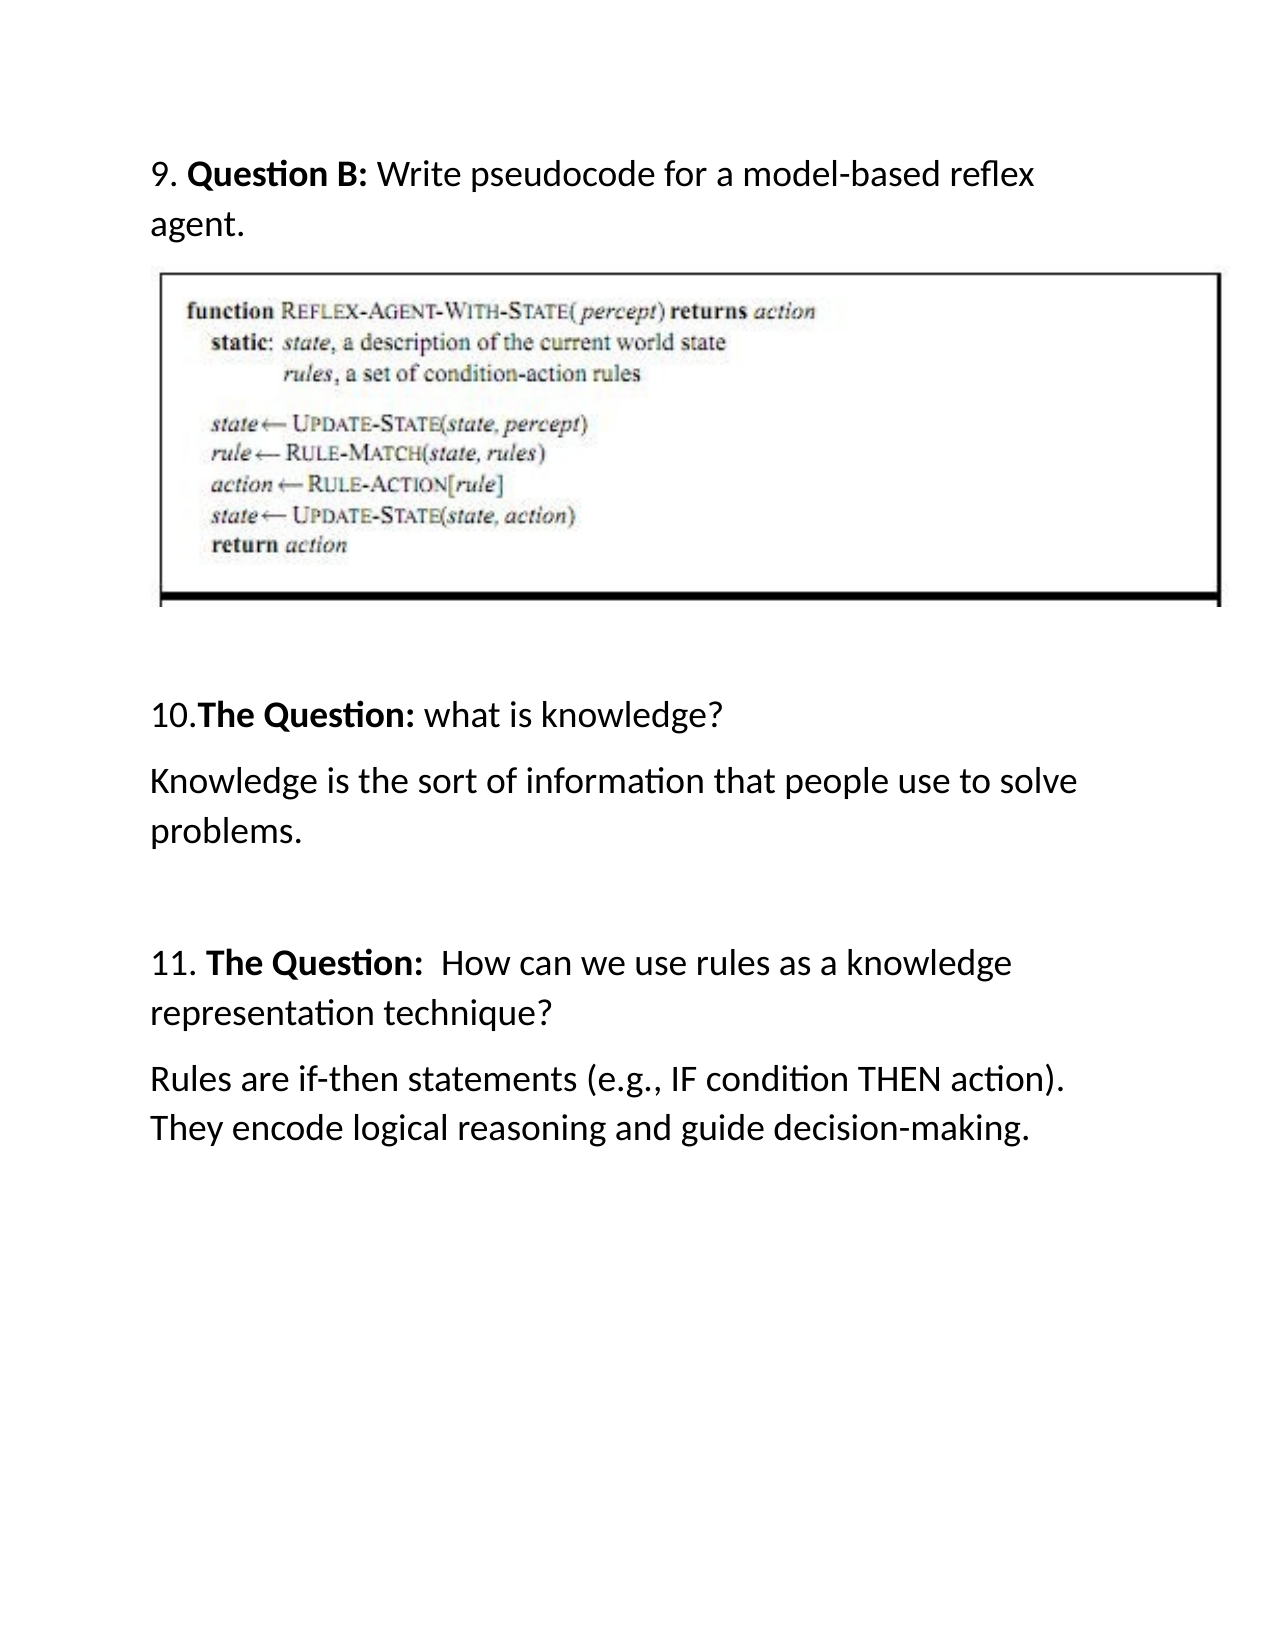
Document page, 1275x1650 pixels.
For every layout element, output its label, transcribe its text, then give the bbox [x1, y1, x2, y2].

text 11. The Question: How can we use rules as a knowledge representation technique? [150, 939, 1125, 1034]
text 10.The Question: what is knowledge? [150, 691, 1125, 737]
text 9. Question B: Write pseudocode for a model-based reflex agent. [150, 150, 1125, 245]
text Rules are if-then statements (e.g., IF condition THEN action). They encode logical reasoning and guide decision-making. [150, 1055, 1125, 1150]
picture [150, 265, 1230, 607]
text Knowledge is the sort of information that people use to solve problems. [150, 757, 1125, 853]
